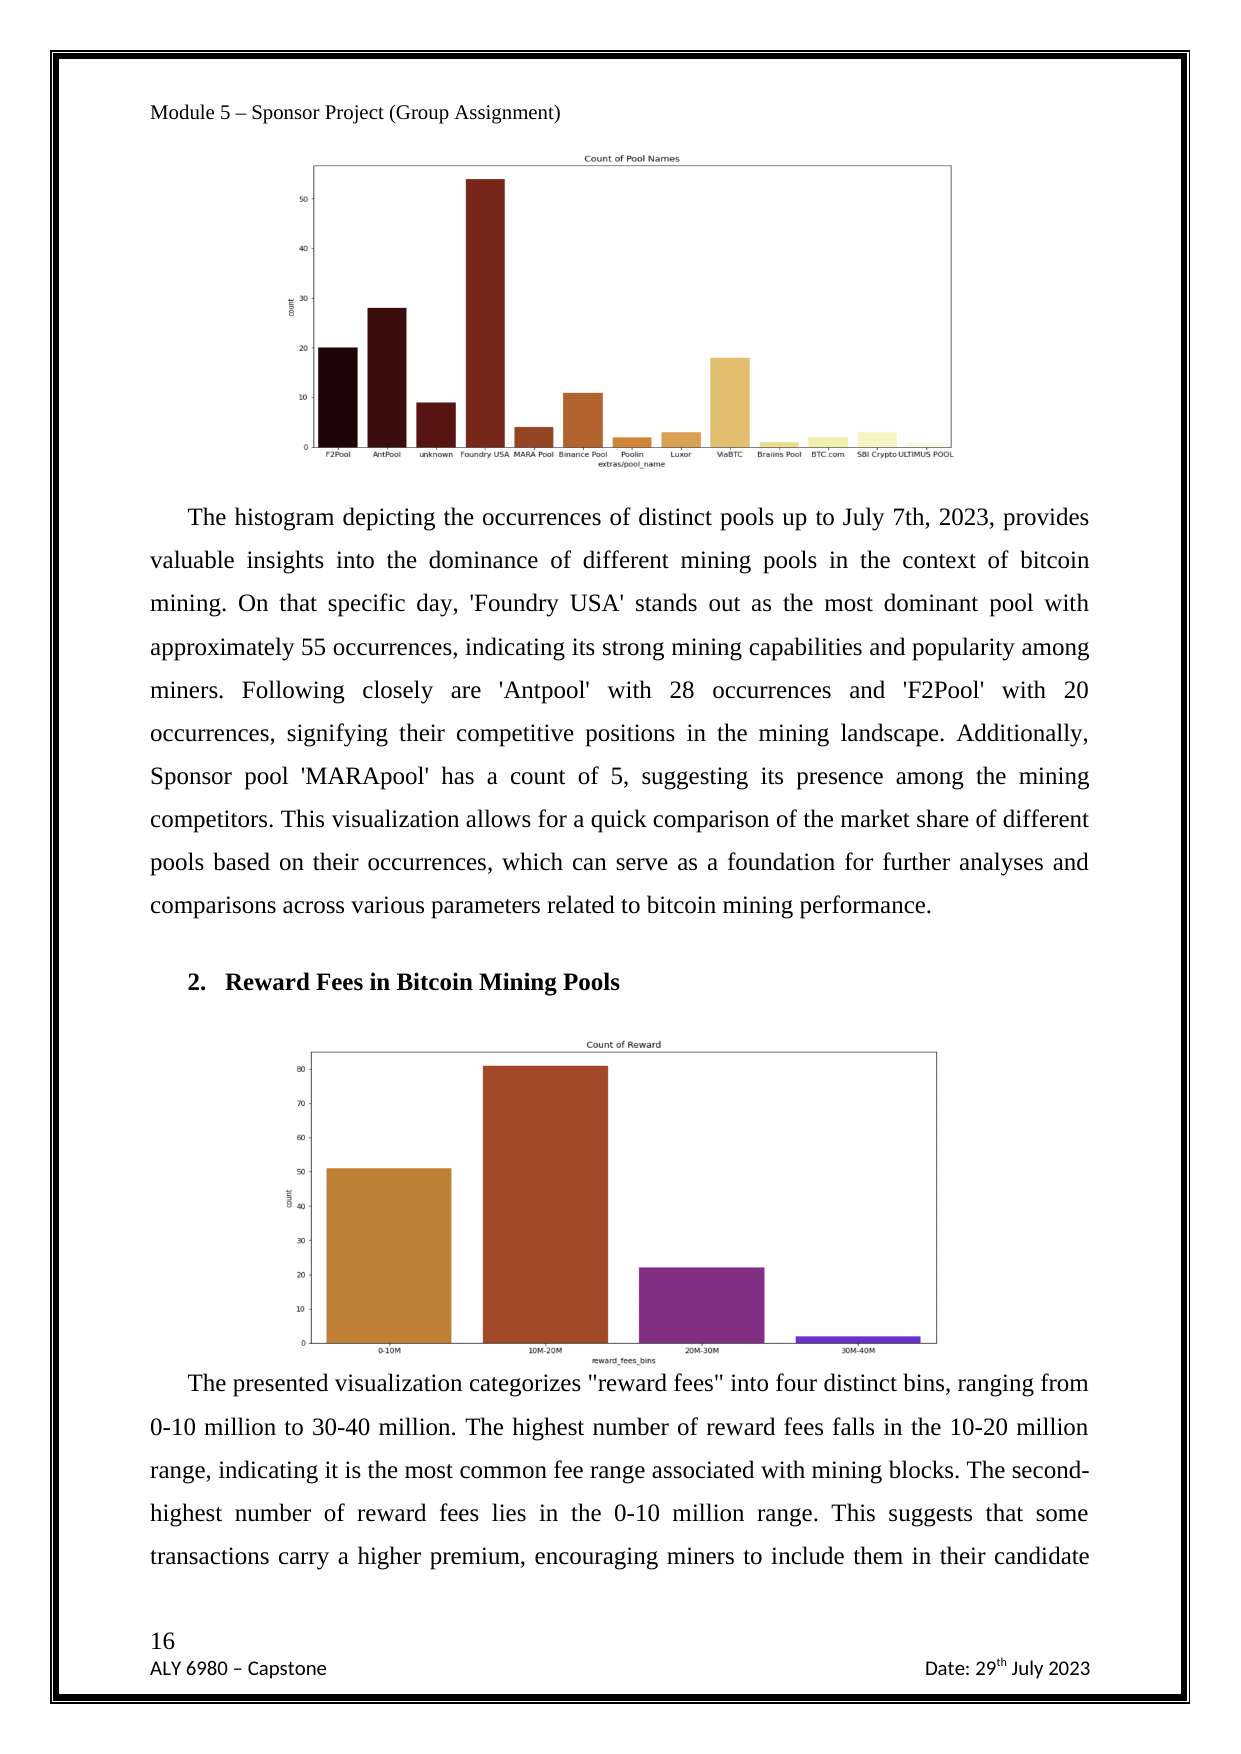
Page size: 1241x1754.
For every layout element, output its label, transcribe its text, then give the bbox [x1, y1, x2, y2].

text The histogram depicting the occurrences of distinct pools up to July 7th, 2023, provides valuable insights into the dominance of different mining pools in the context of bitcoin mining. On that specific day, 'Foundry USA' stands out as the most dominant pool with approximately 55 occurrences, indicating its strong mining capabilities and popularity among miners. Following closely are 'Antpool' with 28 occurrences and 'F2Pool' with 20 occurrences, signifying their competitive positions in the mining landscape. Additionally, Sponsor pool 'MARApool' has a count of 5, suggesting its presence among the mining competitors. This visualization allows for a quick comparison of the market share of different pools based on their occurrences, which can serve as a foundation for further analyses and comparisons across various parameters related to bitcoin mining performance. [150, 502, 1090, 919]
picture [280, 150, 961, 474]
picture [283, 1036, 957, 1369]
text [150, 1368, 1090, 1570]
list Reward Fees in Bitcoin Mining Pools [187, 967, 1090, 996]
